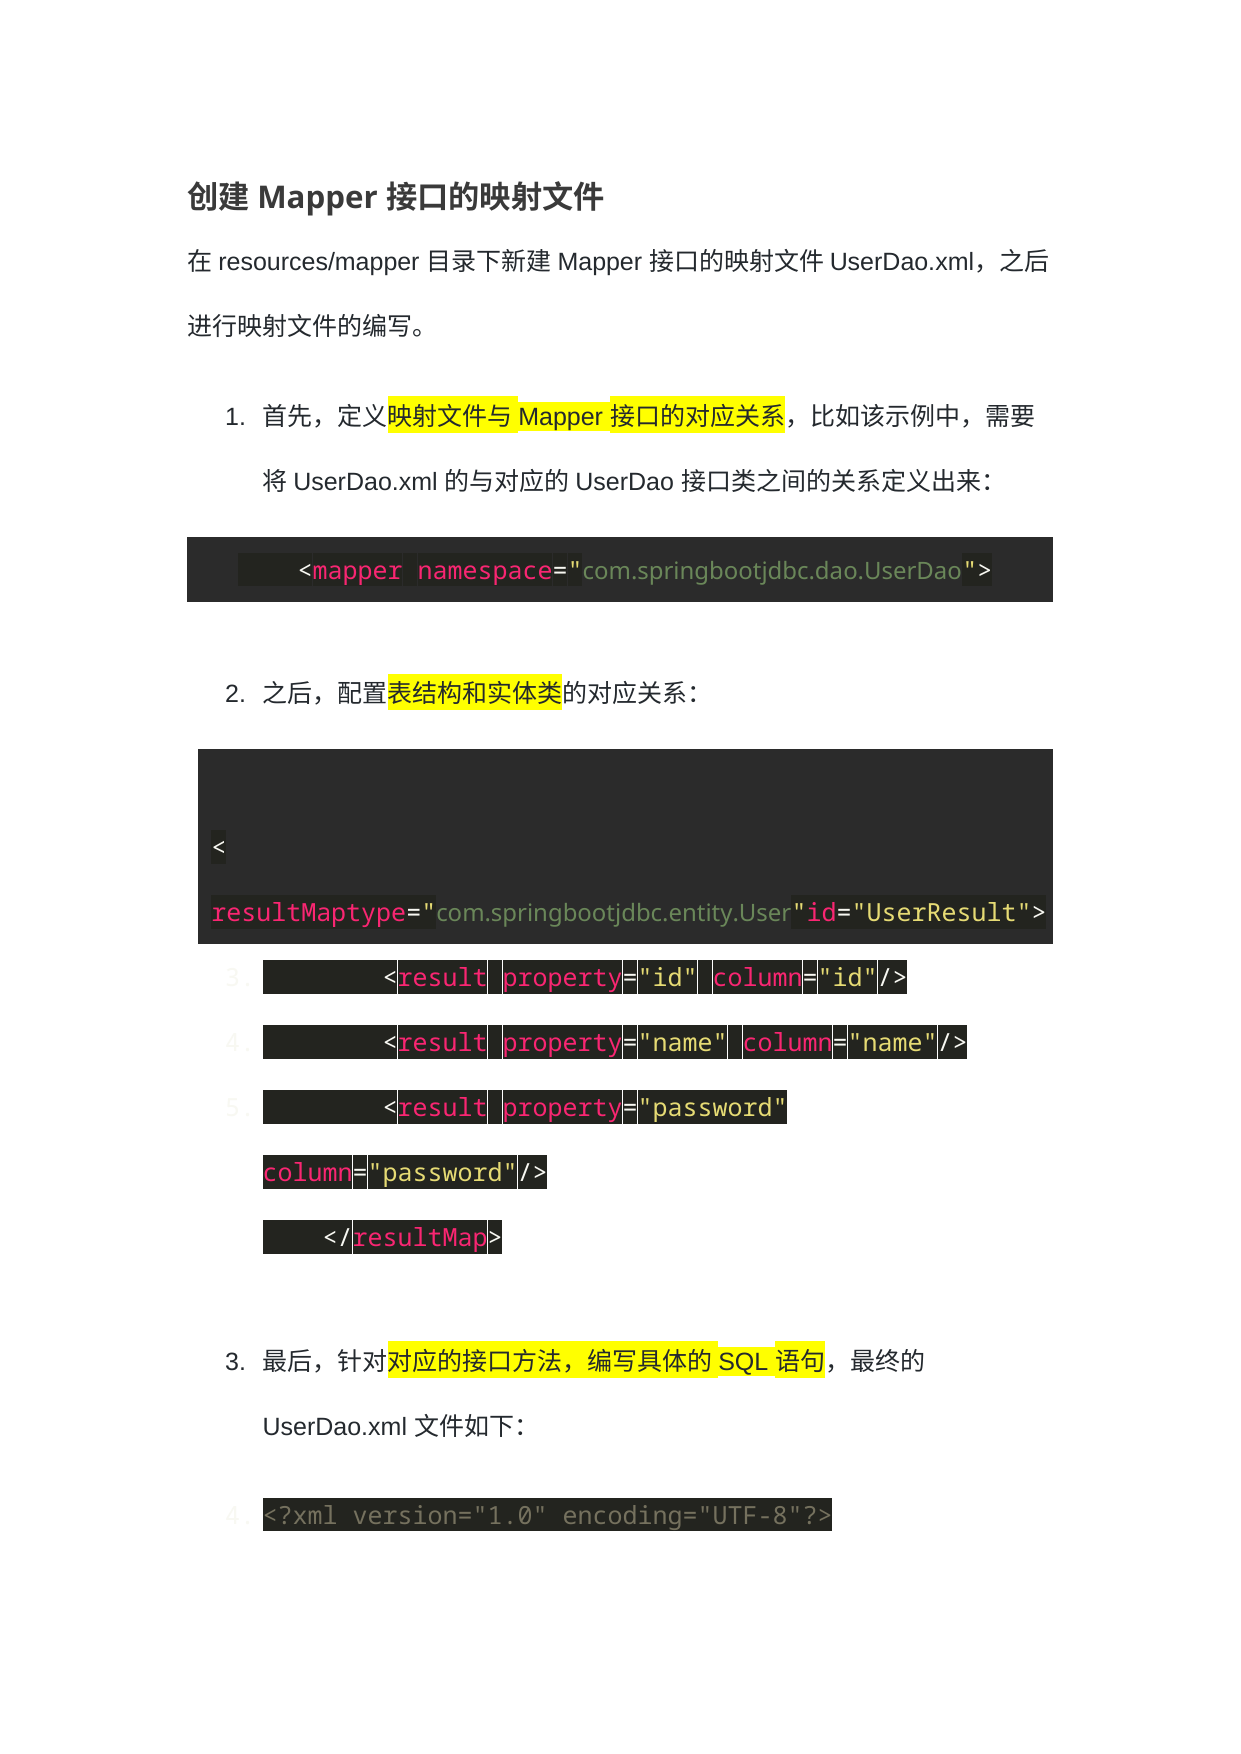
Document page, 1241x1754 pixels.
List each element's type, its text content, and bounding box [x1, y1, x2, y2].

text <resultMaptype="com.springbootjdbc.entity.User"id="UserResult"> [198, 749, 1053, 944]
list <result property="id" column="id"/> [225, 944, 1053, 1009]
text <mapper namespace="com.springbootjdbc.dao.UserDao"> [187, 537, 1053, 602]
text 创建 Mapper 接口的映射文件 [187, 162, 1053, 227]
list <?xml version="1.0" encoding="UTF-8"?> [225, 1482, 1053, 1547]
text 在 resources/mapper 目录下新建 Mapper 接口的映射文件 UserDao.xml，之后进行映射文件的编写。 [187, 227, 1053, 357]
list 最后，针对对应的接口方法，编写具体的 SQL 语句，最终的 UserDao.xml 文件如下： [225, 1327, 1053, 1457]
list 之后，配置表结构和实体类的对应关系： [225, 659, 1053, 724]
text </resultMap> [262, 1204, 1053, 1269]
list 首先，定义映射文件与 Mapper 接口的对应关系，比如该示例中，需要将 UserDao.xml 的与对应的 UserDao 接口类之间的关系定义出来： [225, 382, 1053, 512]
list <result property="password" column="password"/> [225, 1074, 1053, 1204]
list <result property="name" column="name"/> [225, 1009, 1053, 1074]
